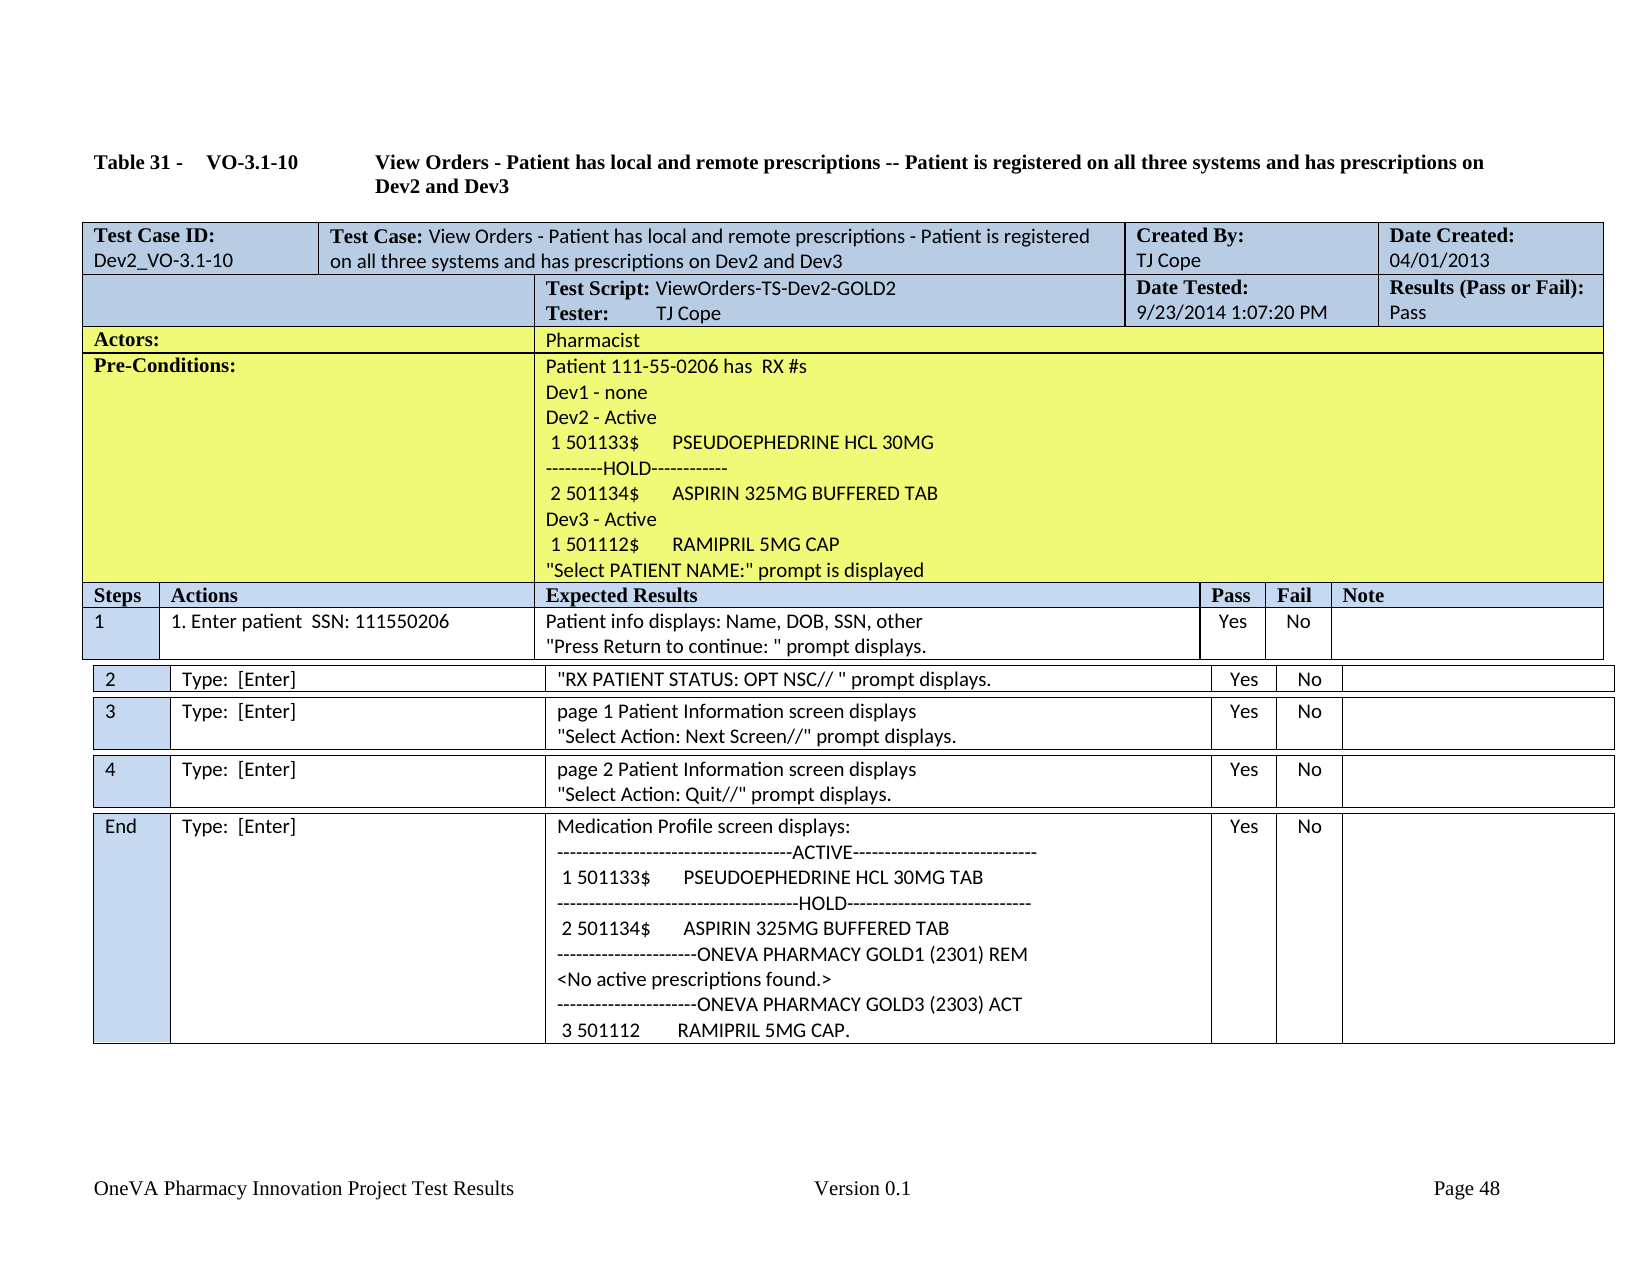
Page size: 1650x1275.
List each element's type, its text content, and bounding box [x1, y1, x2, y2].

table_header Yes [1212, 666, 1276, 691]
table_header No [1277, 698, 1342, 749]
text VO-3.1-10 View Orders - Patient has local and remote prescriptions -- Patient is registered on all three systems and has prescriptions on Dev2 and Dev3 [94, 150, 1500, 222]
table_header 2 [94, 666, 170, 691]
table_cell Steps [83, 583, 159, 607]
table_header Test Case ID: Dev2_VO-3.1-10 [83, 223, 318, 274]
table_header page 1 Patient Information screen displays "Select Action: Next Screen//" prompt displays. [546, 698, 1211, 749]
table_cell 1. Enter patient SSN: 111550206 [160, 608, 534, 659]
table_header Test Case: View Orders - Patient has local and remote prescriptions - Patient is registered on all three systems and has prescriptions on Dev2 and Dev3 [319, 223, 1124, 274]
table_cell Pass [1201, 583, 1265, 607]
table_header [1343, 814, 1614, 1042]
table_header "RX PATIENT STATUS: OPT NSC// " prompt displays. [546, 666, 1211, 691]
table_cell Actors: [83, 327, 534, 352]
table_cell [1332, 608, 1603, 659]
table_cell Note [1332, 583, 1603, 607]
table_header Type: [Enter] [171, 756, 545, 807]
table_header Yes [1212, 756, 1276, 807]
table_header [1343, 698, 1614, 749]
table_cell Patient info displays: Name, DOB, SSN, other "Press Return to continue: " prompt displays. [535, 608, 1199, 659]
table_header No [1277, 814, 1342, 1042]
table_header Date Created: 04/01/2013 [1379, 223, 1603, 274]
table_cell Date Tested: 9/23/2014 1:07:20 PM [1126, 275, 1378, 326]
table_header Type: [Enter] [171, 814, 545, 1042]
table_header Yes [1212, 814, 1276, 1042]
table_header 4 [94, 756, 170, 807]
table_header [1343, 666, 1614, 691]
table_cell Results (Pass or Fail): Pass [1379, 275, 1603, 326]
table_cell Pre-Conditions: [83, 354, 534, 582]
table_header No [1277, 756, 1342, 807]
table_cell Test Script: ViewOrders-TS-Dev2-GOLD2 Tester: TJ Cope [535, 275, 1124, 326]
table_cell Actions [160, 583, 534, 607]
table_cell Yes [1201, 608, 1265, 659]
table_header No [1277, 666, 1342, 691]
table_header Yes [1212, 698, 1276, 749]
table_header Type: [Enter] [171, 698, 545, 749]
table_header Created By: TJ Cope [1126, 223, 1378, 274]
table_cell 1 [83, 608, 159, 659]
table_cell [83, 275, 534, 326]
table_cell Fail [1266, 583, 1331, 607]
table_header Type: [Enter] [171, 666, 545, 691]
table_header [1343, 756, 1614, 807]
table_header End [94, 814, 170, 1042]
table_header Medication Profile screen displays: -------------------------------------ACTIVE----------------------------- 1 501133$ PSEUDOEPHEDRINE HCL 30MG TAB --------------------------------------HOLD----------------------------- 2 501134$ ASPIRIN 325MG BUFFERED TAB ----------------------ONEVA PHARMACY GOLD1 (2301) REM <No active prescriptions found.> ----------------------ONEVA PHARMACY GOLD3 (2303) ACT 3 501112 RAMIPRIL 5MG CAP. [546, 814, 1211, 1042]
table_cell Patient 111-55-0206 has RX #s Dev1 - none Dev2 - Active 1 501133$ PSEUDOEPHEDRINE HCL 30MG ---------HOLD------------ 2 501134$ ASPIRIN 325MG BUFFERED TAB Dev3 - Active 1 501112$ RAMIPRIL 5MG CAP "Select PATIENT NAME:" prompt is displayed [535, 354, 1603, 582]
table_header page 2 Patient Information screen displays "Select Action: Quit//" prompt displays. [546, 756, 1211, 807]
table_cell No [1266, 608, 1331, 659]
table_cell Pharmacist [535, 327, 1603, 352]
table_header 3 [94, 698, 170, 749]
table_cell Expected Results [535, 583, 1199, 607]
